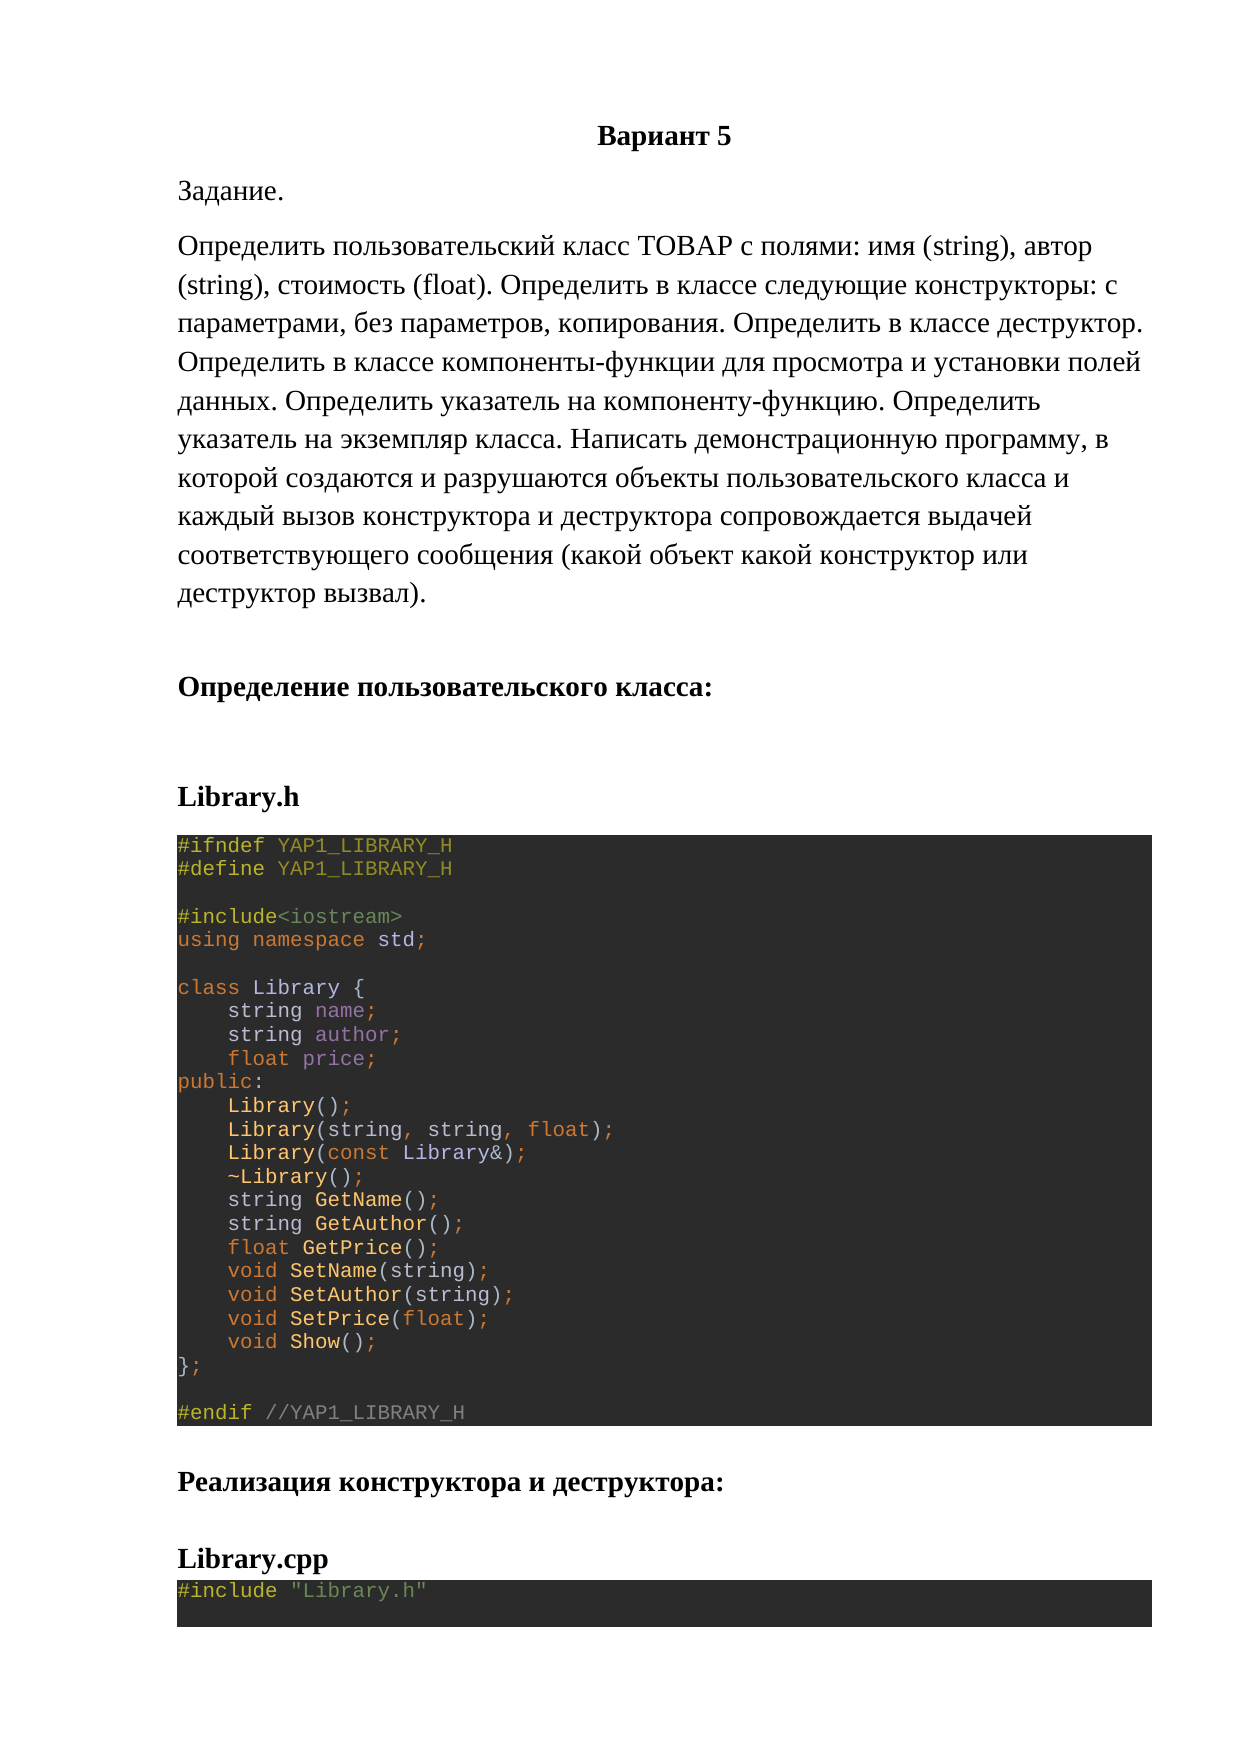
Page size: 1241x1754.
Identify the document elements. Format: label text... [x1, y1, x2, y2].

text Реализация конструктора и деструктора: [177, 1464, 1152, 1498]
text Library.h [177, 779, 1152, 813]
text Задание. [177, 173, 1152, 207]
text #ifndef YAP1_LIBRARY_H #define YAP1_LIBRARY_H #include<iostream> using namespace std; class Library { string name; string author; float price; public: Library(); Library(string, string, float); Library(const Library&); ~Library(); string GetName(); string GetAuthor(); float GetPrice(); void SetName(string); void SetAuthor(string); void SetPrice(float); void Show(); }; #endif //YAP1_LIBRARY_H [177, 835, 1152, 1426]
text Определение пользовательского класса: [177, 669, 1152, 703]
text Library.cpp [177, 1542, 1152, 1575]
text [177, 1580, 1152, 1627]
text Определить пользовательский класс ТОВАР с полями: имя (string), автор (string), стоимость (float). Определить в классе следующие конструкторы: с параметрами, без параметров, копирования. Определить в классе деструктор. Определить в классе компоненты-функции для просмотра и установки полей данных. Определить указатель на компоненту-функцию. Определить указатель на экземпляр класса. Написать демонстрационную программу, в которой создаются и разрушаются объекты пользовательского класса и каждый вызов конструктора и деструктора сопровождается выдачей соответствующего сообщения (какой объект какой конструктор или деструктор вызвал). [177, 228, 1152, 609]
text Вариант 5 [177, 118, 1152, 152]
